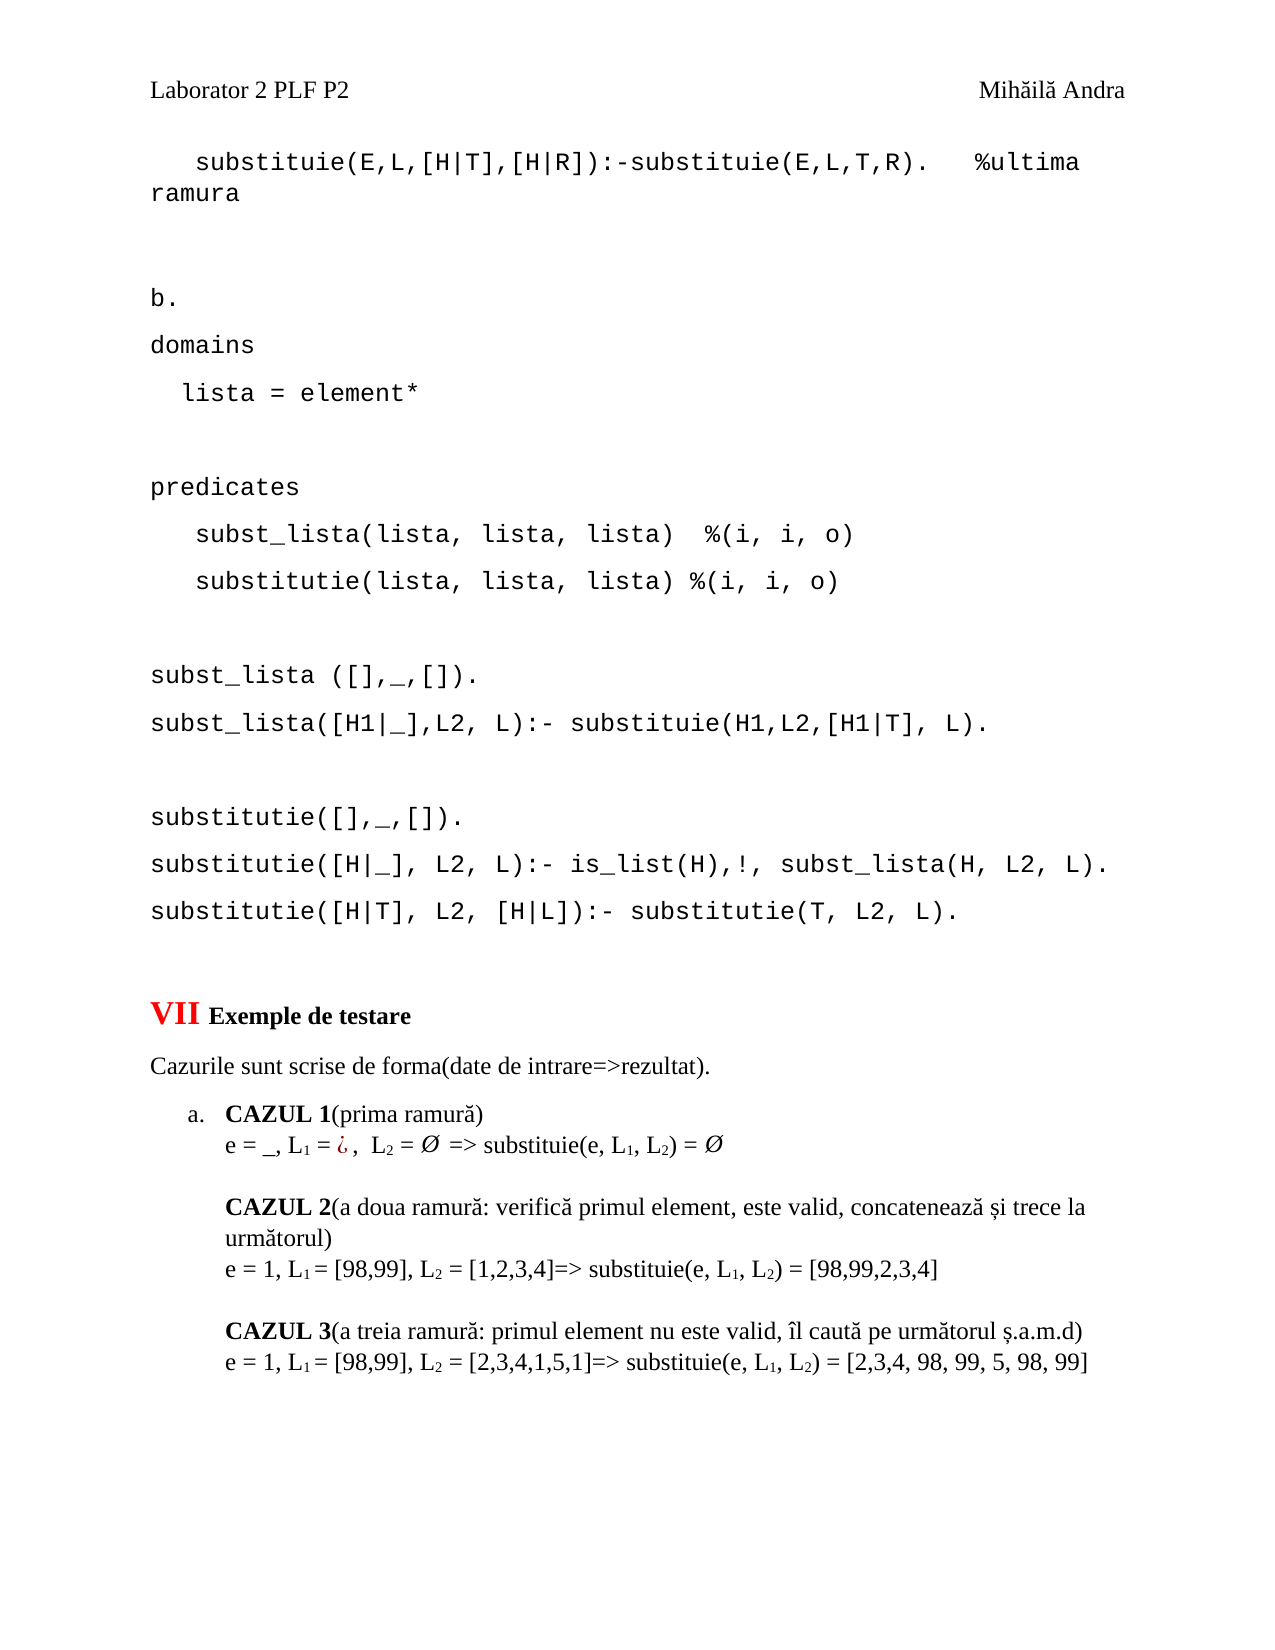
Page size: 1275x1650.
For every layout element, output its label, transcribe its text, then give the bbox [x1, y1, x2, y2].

list e = 1, L1 = [98,99], L2 = [1,2,3,4]=> substituie(e, L1, L2) = [98,99,2,3,4] [225, 1254, 1125, 1283]
text b. [150, 286, 1125, 314]
text domains [150, 333, 1125, 361]
list e = _, L1 = , L2 = => substituie(e, L1, L2) = [225, 1130, 1125, 1159]
text substitutie([],_,[]). [150, 804, 1125, 833]
text substitutie([H|T], L2, [H|L]):- substitutie(T, L2, L). [150, 899, 1125, 927]
list CAZUL 2(a doua ramură: verifică primul element, este valid, concatenează și trece la următorul) [225, 1192, 1125, 1252]
text substitutie([H|_], L2, L):- is_list(H),!, subst_lista(H, L2, L). [150, 852, 1125, 880]
text substituie(E,L,[H|T],[H|R]):-substituie(E,L,T,R). %ultima ramura [150, 150, 1125, 209]
text subst_lista(lista, lista, lista) %(i, i, o) [150, 521, 1125, 550]
text VII Exemple de testare [150, 993, 1125, 1032]
list CAZUL 3(a treia ramură: primul element nu este valid, îl caută pe următorul ș.a.m.d) [225, 1316, 1125, 1345]
list e = 1, L1 = [98,99], L2 = [2,3,4,1,5,1]=> substituie(e, L1, L2) = [2,3,4, 98, 99, 5, 98, 99] [225, 1347, 1125, 1376]
text subst_lista([H1|_],L2, L):- substituie(H1,L2,[H1|T], L). [150, 710, 1125, 738]
text substitutie(lista, lista, lista) %(i, i, o) [150, 568, 1125, 597]
text lista = element* [150, 380, 1125, 408]
text subst_lista ([],_,[]). [150, 663, 1125, 691]
list CAZUL 1(prima ramură) [187, 1099, 1125, 1128]
text predicates [150, 474, 1125, 502]
text Cazurile sunt scrise de forma(date de intrare=>rezultat). [150, 1051, 1125, 1080]
